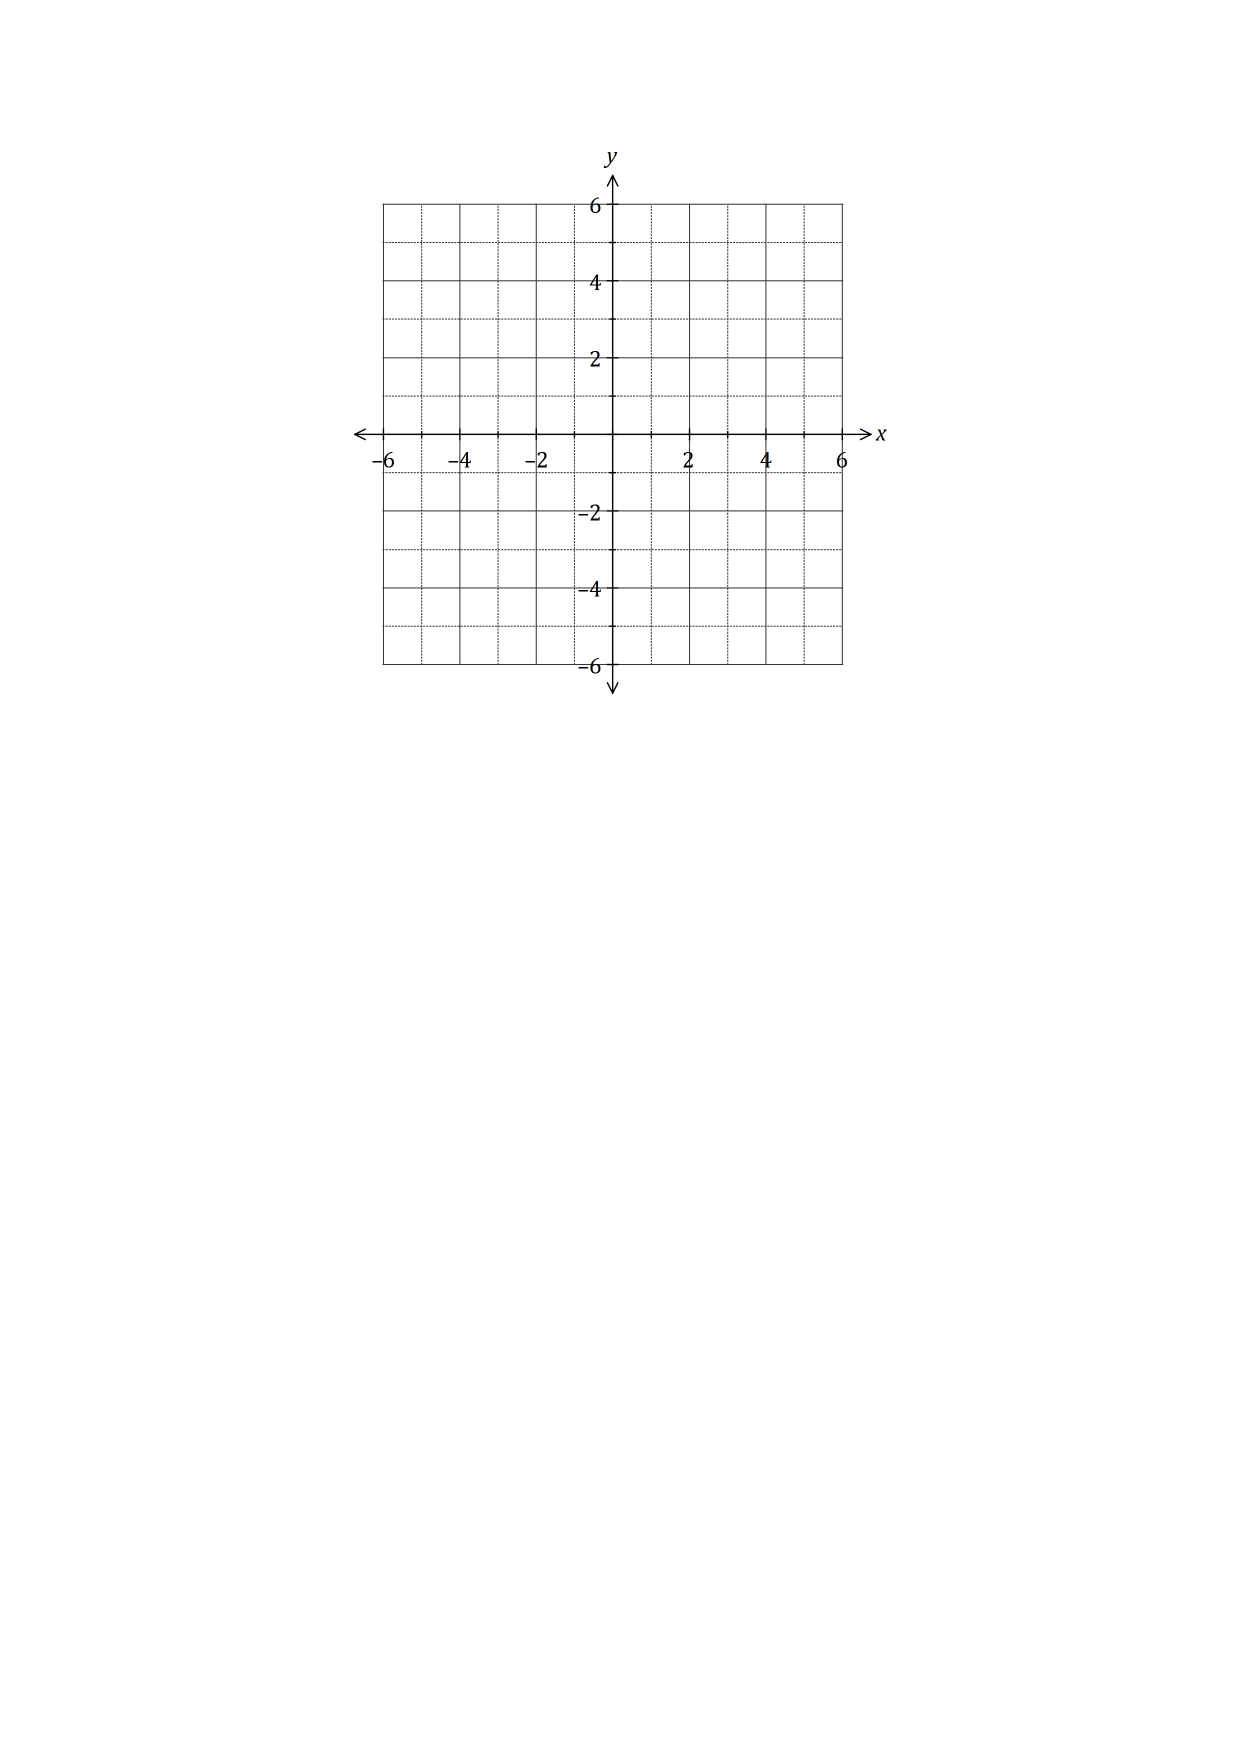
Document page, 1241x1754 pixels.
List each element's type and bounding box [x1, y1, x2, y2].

picture [351, 150, 889, 696]
